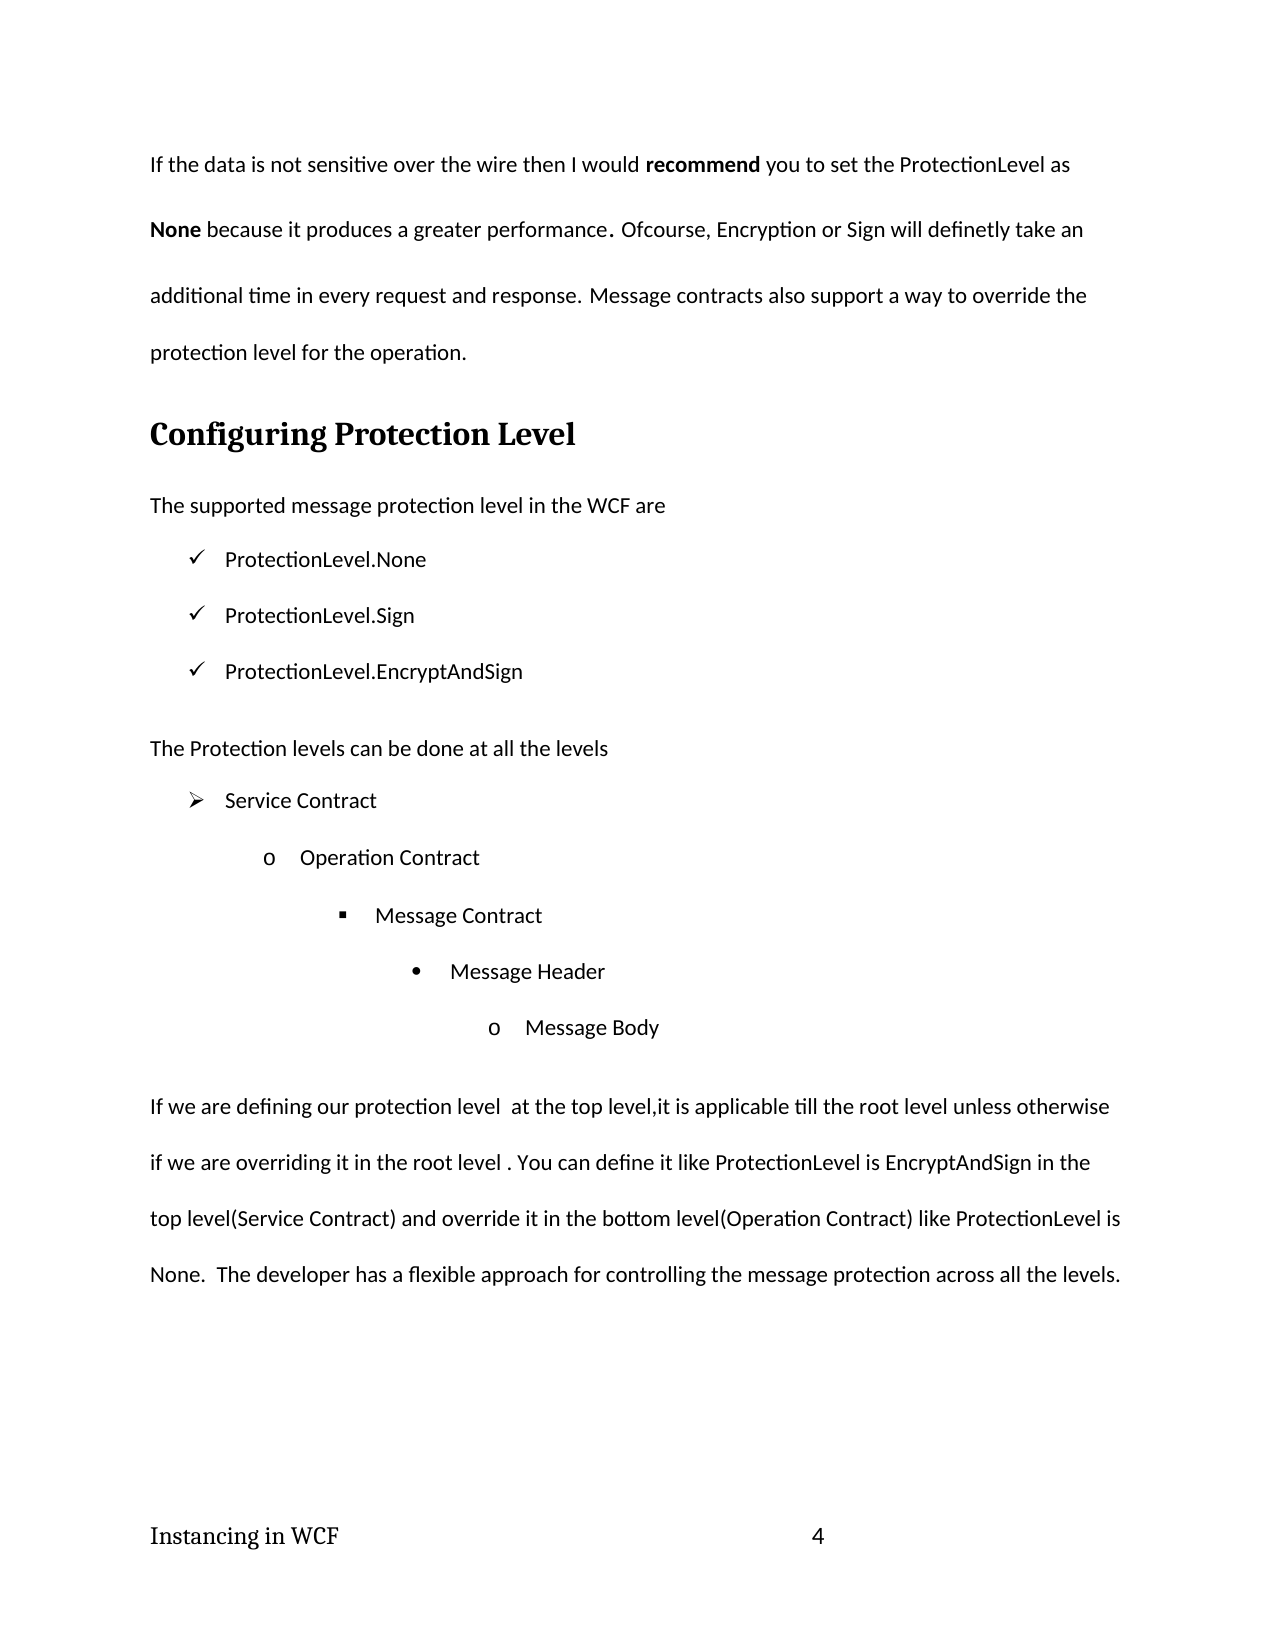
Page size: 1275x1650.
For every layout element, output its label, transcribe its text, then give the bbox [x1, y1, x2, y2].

text The Protection levels can be done at all the levels [150, 734, 1125, 762]
list Service Contract [187, 787, 1125, 815]
text If we are defining our protection level at the top level,it is applicable till the root level unless otherwise if we are overriding it in the root level . You can define it like ProtectionLevel is EncryptAndSign in the top level(Service Contract) and override it in the bottom level(Operation Contract) like ProtectionLevel is None. The developer has a flexible approach for controlling the message protection across all the levels. [150, 1092, 1125, 1288]
list Message Header [412, 957, 1125, 985]
list ProtectionLevel.None [187, 545, 1125, 573]
list ProtectionLevel.EncryptAndSign [187, 657, 1125, 685]
text The supported message protection level in the WCF are [150, 492, 1125, 520]
list Message Body [487, 1013, 1125, 1042]
list Operation Contract [262, 843, 1125, 872]
list Message Contract [337, 901, 1125, 929]
list ProtectionLevel.Sign [187, 601, 1125, 629]
text If the data is not sensitive over the wire then I would recommend you to set the ProtectionLevel as None because it produces a greater performance. Ofcourse, Encryption or Sign will definetly take an additional time in every request and response. Message contracts also support a way to override the protection level for the operation. [150, 150, 1125, 366]
subtitle Configuring Protection Level [150, 415, 1125, 453]
